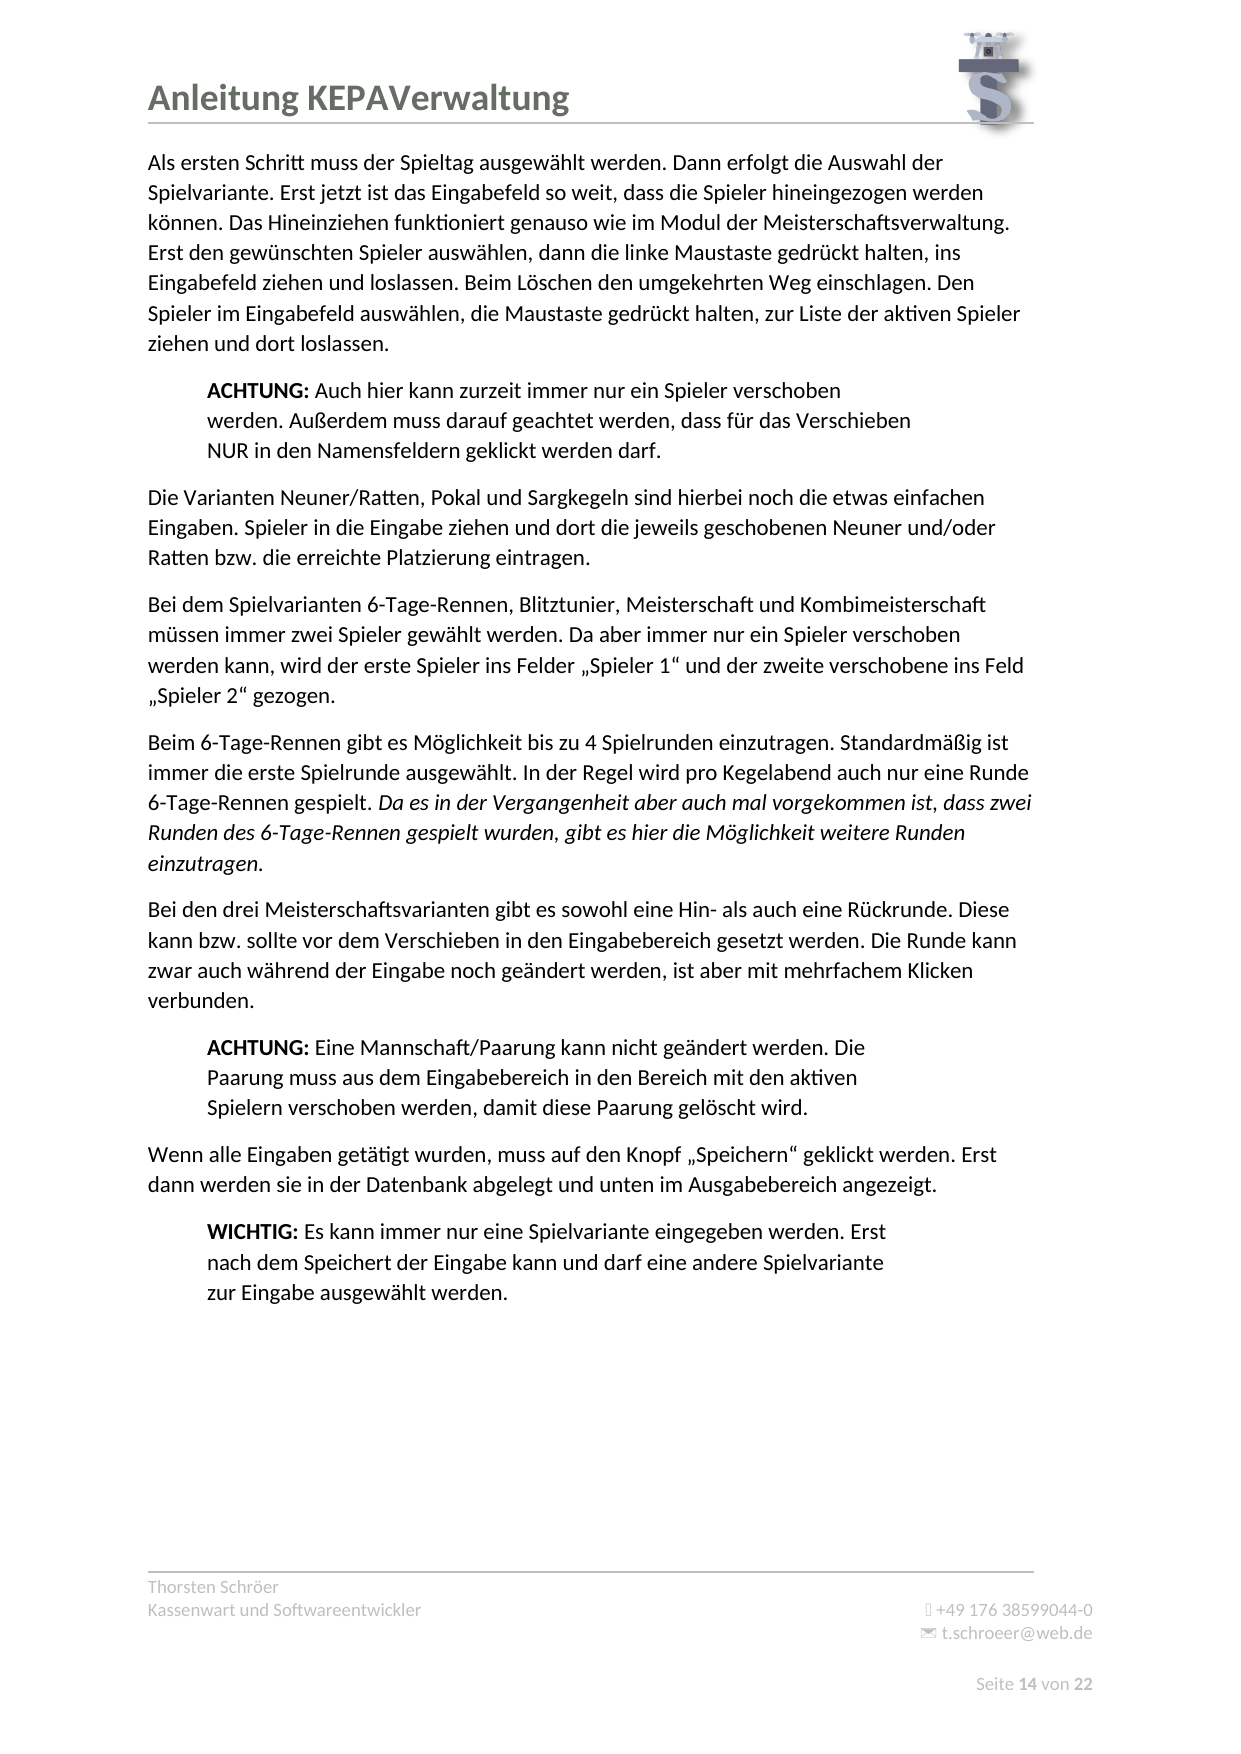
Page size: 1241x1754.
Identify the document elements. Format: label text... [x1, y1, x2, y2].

text Als ersten Schritt muss der Spieltag ausgewählt werden. Dann erfolgt die Auswahl der Spielvariante. Erst jetzt ist das Eingabefeld so weit, dass die Spieler hineingezogen werden können. Das Hineinziehen funktioniert genauso wie im Modul der Meisterschaftsverwaltung. Erst den gewünschten Spieler auswählen, dann die linke Maustaste gedrückt halten, ins Eingabefeld ziehen und loslassen. Beim Löschen den umgekehrten Weg einschlagen. Den Spieler im Eingabefeld auswählen, die Maustaste gedrückt halten, zur Liste der aktiven Spieler ziehen und dort loslassen. [148, 148, 1034, 357]
text ACHTUNG: Eine Mannschaft/Paarung kann nicht geändert werden. Die Paarung muss aus dem Eingabebereich in den Bereich mit den aktiven Spielern verschoben werden, damit diese Paarung gelöscht wird. [207, 1033, 916, 1122]
text Die Varianten Neuner/Ratten, Pokal und Sargkegeln sind hierbei noch die etwas einfachen Eingaben. Spieler in die Eingabe ziehen und dort die jeweils geschobenen Neuner und/oder Ratten bzw. die erreichte Platzierung eintragen. [148, 483, 1034, 572]
text Bei den drei Meisterschaftsvarianten gibt es sowohl eine Hin- als auch eine Rückrunde. Diese kann bzw. sollte vor dem Verschieben in den Eingabebereich gesetzt werden. Die Runde kann zwar auch während der Eingabe noch geändert werden, ist aber mit mehrfachem Klicken verbunden. [148, 896, 1034, 1014]
text ACHTUNG: Auch hier kann zurzeit immer nur ein Spieler verschoben werden. Außerdem muss darauf geachtet werden, dass für das Verschieben NUR in den Namensfeldern geklickt werden darf. [207, 376, 916, 464]
picture [947, 22, 1040, 141]
text Bei dem Spielvarianten 6-Tage-Rennen, Blitztunier, Meisterschaft und Kombimeisterschaft müssen immer zwei Spieler gewählt werden. Da aber immer nur ein Spieler verschoben werden kann, wird der erste Spieler ins Felder „Spieler 1“ und der zweite verschobene ins Feld „Spieler 2“ gezogen. [148, 590, 1034, 709]
text Beim 6-Tage-Rennen gibt es Möglichkeit bis zu 4 Spielrunden einzutragen. Standardmäßig ist immer die erste Spielrunde ausgewählt. In der Regel wird pro Kegelabend auch nur eine Runde 6-Tage-Rennen gespielt. Da es in der Vergangenheit aber auch mal vorgekommen ist, dass zwei Runden des 6-Tage-Rennen gespielt wurden, gibt es hier die Möglichkeit weitere Runden einzutragen. [148, 728, 1034, 877]
text WICHTIG: Es kann immer nur eine Spielvariante eingegeben werden. Erst nach dem Speichert der Eingabe kann und darf eine andere Spielvariante zur Eingabe ausgewählt werden. [207, 1217, 916, 1306]
text Wenn alle Eingaben getätigt wurden, muss auf den Knopf „Speichern“ geklickt werden. Erst dann werden sie in der Datenbank abgelegt und unten im Ausgabebereich angezeigt. [148, 1140, 1034, 1199]
